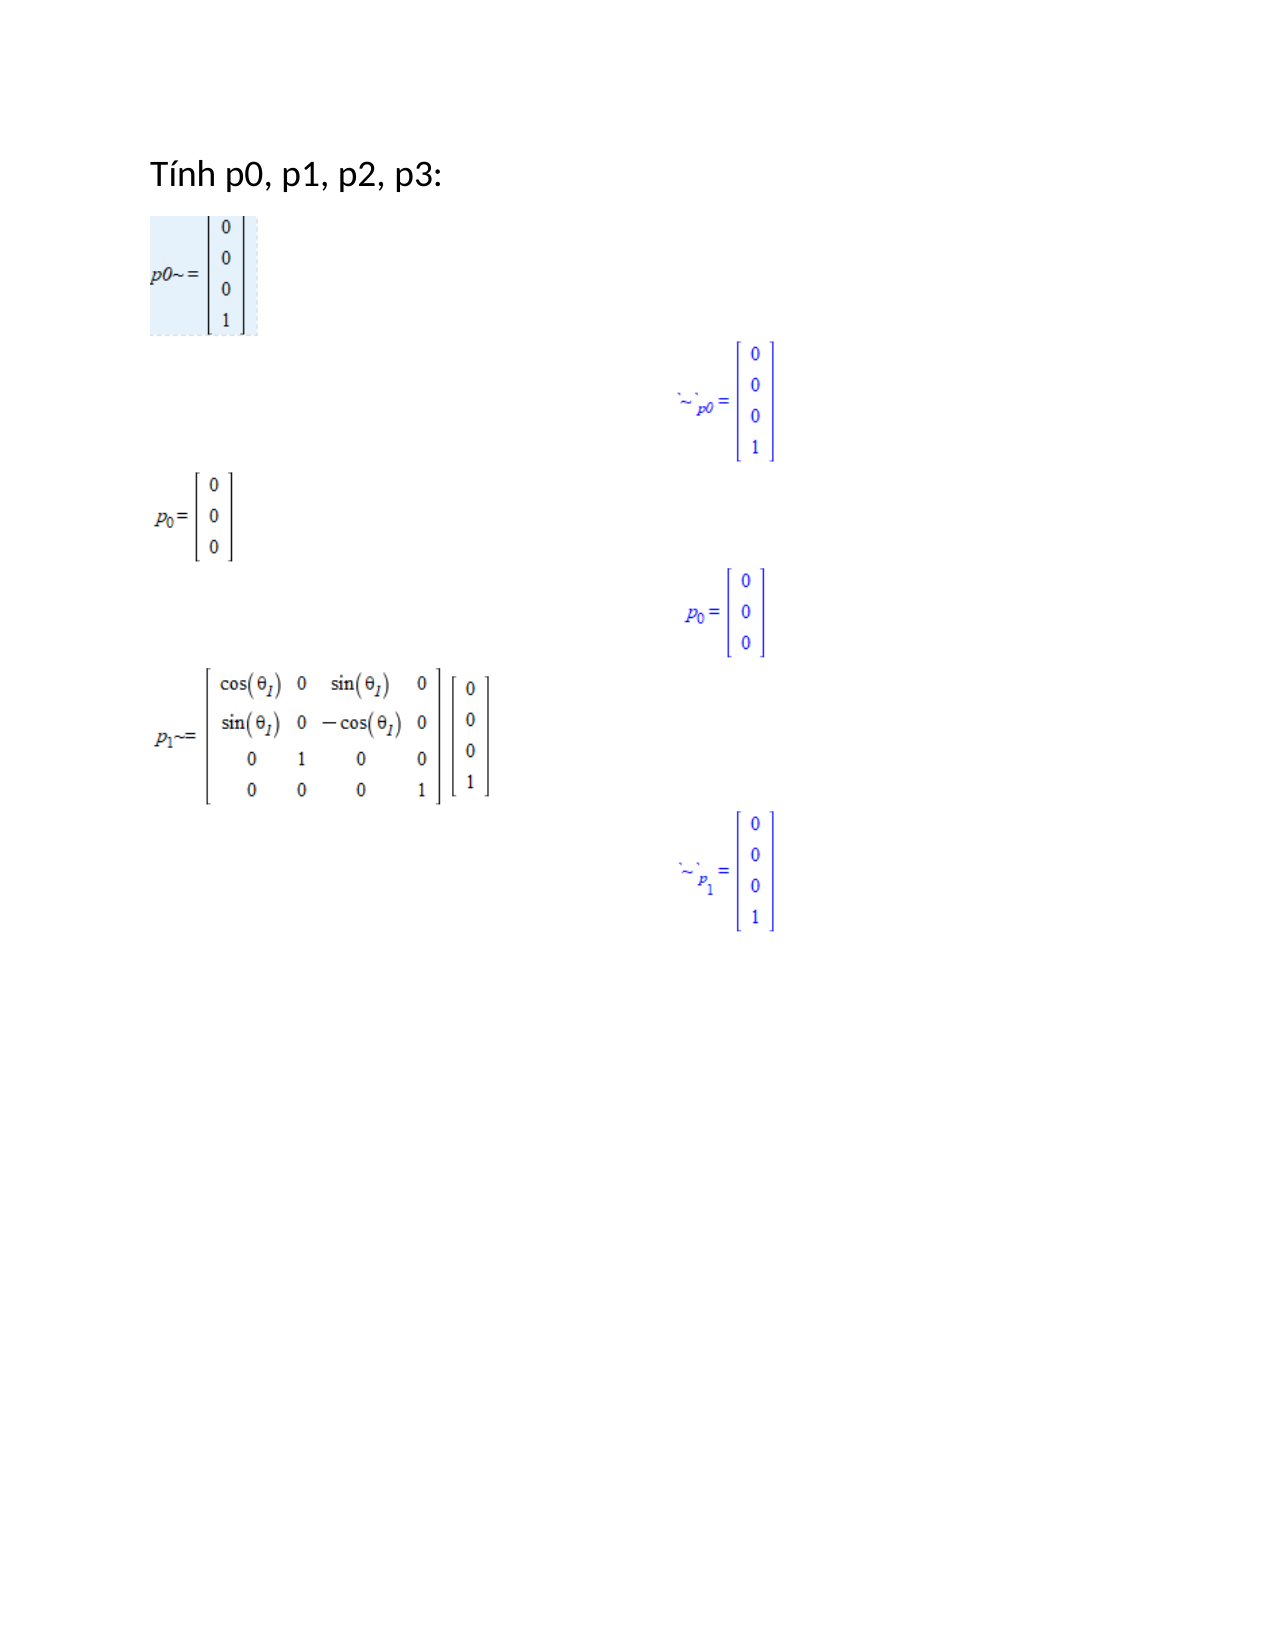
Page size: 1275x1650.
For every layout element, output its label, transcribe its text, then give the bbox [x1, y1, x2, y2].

text Tính p0, p1, p2, p3: [150, 150, 1125, 196]
picture [150, 216, 1125, 941]
